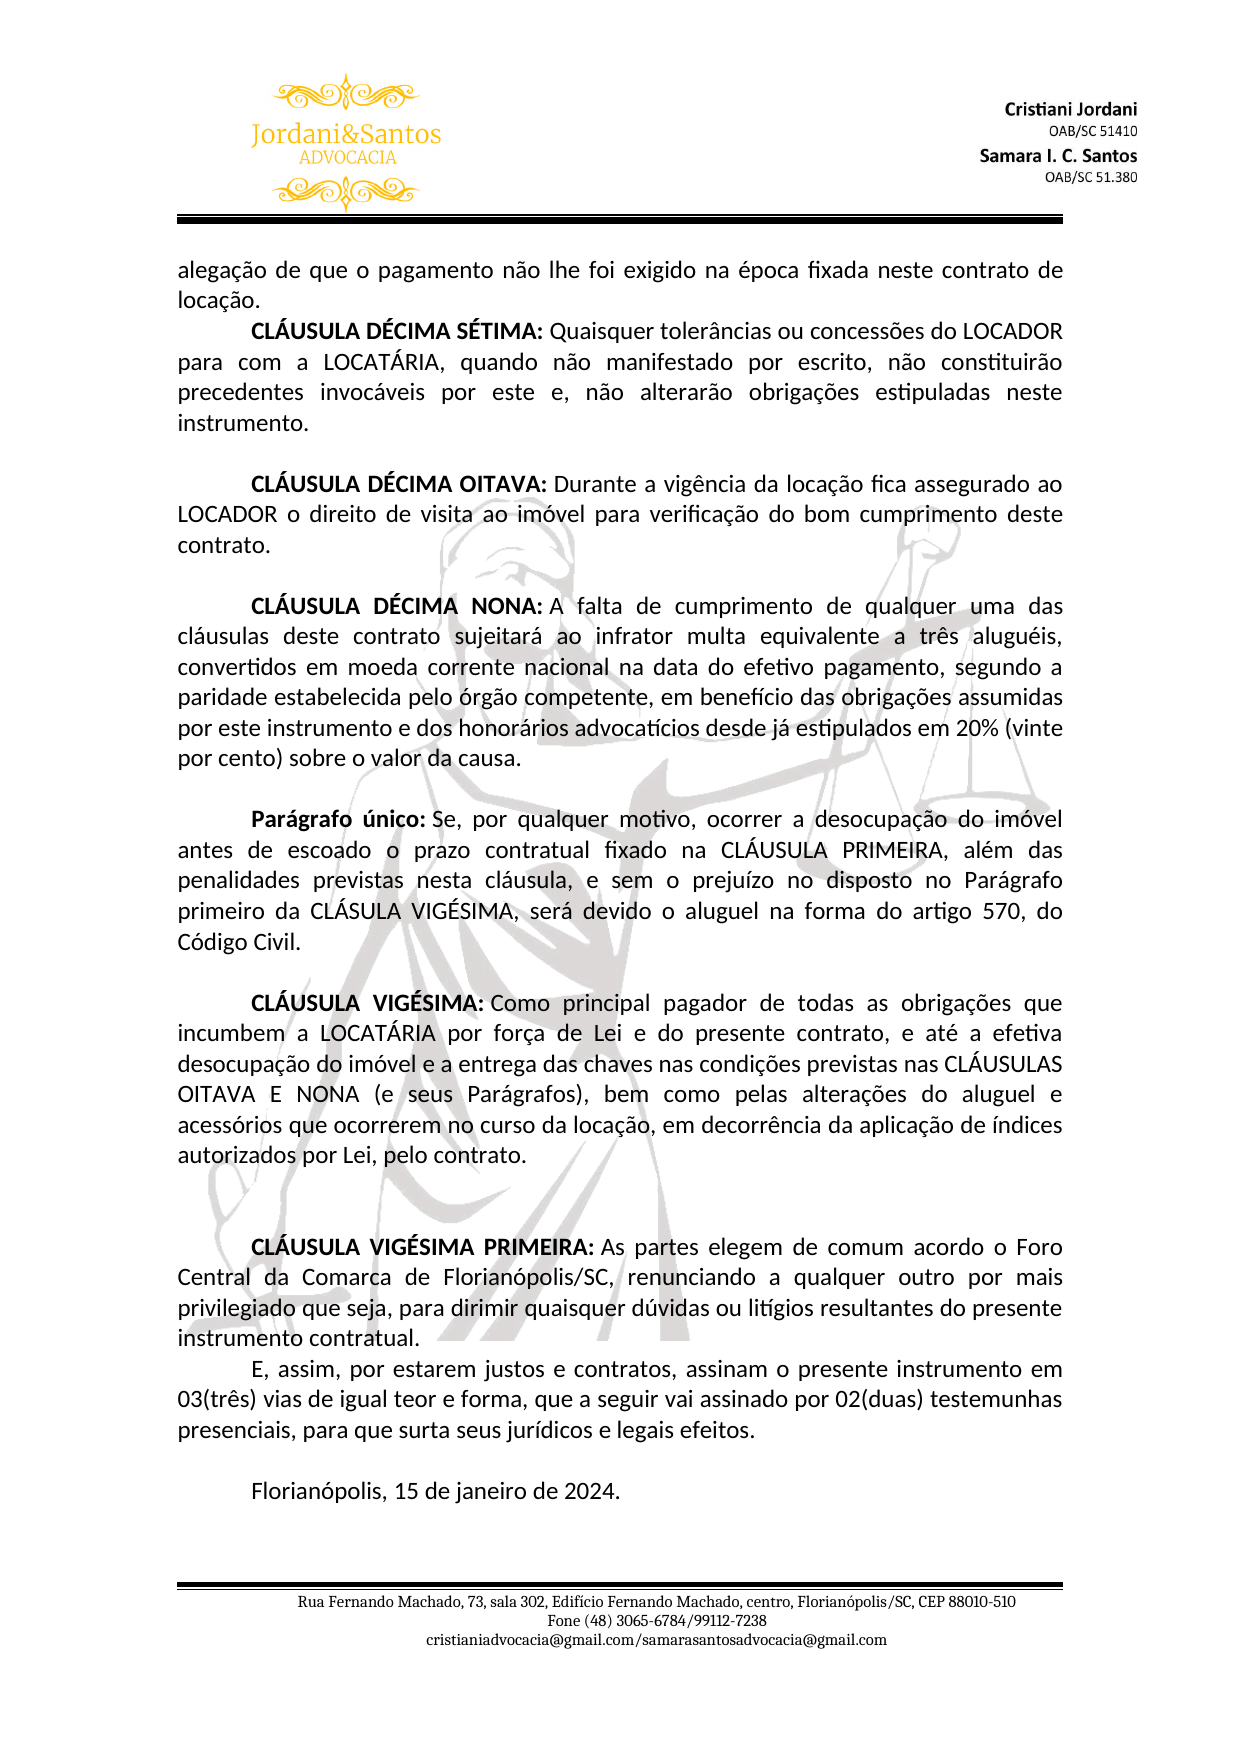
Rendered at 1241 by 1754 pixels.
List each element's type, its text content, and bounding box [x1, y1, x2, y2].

text CLÁUSULA DÉCIMA SÉTIMA: Quaisquer tolerâncias ou concessões do LOCADOR para com a LOCATÁRIA, quando não manifestado por escrito, não constituirão precedentes invocáveis por este e, não alterarão obrigações estipuladas neste instrumento. [177, 315, 1063, 437]
text Florianópolis, 15 de janeiro de 2024. [177, 1475, 1063, 1506]
text Parágrafo único: Se, por qualquer motivo, ocorrer a desocupação do imóvel antes de escoado o prazo contratual fixado na CLÁUSULA PRIMEIRA, além das penalidades previstas nesta cláusula, e sem o prejuízo no disposto no Parágrafo primeiro da CLÁSULA VIGÉSIMA, será devido o aluguel na forma do artigo 570, do Código Civil. [177, 803, 1063, 956]
text CLÁUSULA DÉCIMA NONA: A falta de cumprimento de qualquer uma das cláusulas deste contrato sujeitará ao infrator multa equivalente a três aluguéis, convertidos em moeda corrente nacional na data do efetivo pagamento, segundo a paridade estabelecida pelo órgão competente, em benefício das obrigações assumidas por este instrumento e dos honorários advocatícios desde já estipulados em 20% (vinte por cento) sobre o valor da causa. [177, 590, 1063, 773]
text CLÁUSULA VIGÉSIMA PRIMEIRA: As partes elegem de comum acordo o Foro Central da Comarca de Florianópolis/SC, renunciando a qualquer outro por mais privilegiado que seja, para dirimir quaisquer dúvidas ou litígios resultantes do presente instrumento contratual. [177, 1231, 1063, 1353]
text E, assim, por estarem justos e contratos, assinam o presente instrumento em 03(três) vias de igual teor e forma, que a seguir vai assinado por 02(duas) testemunhas presenciais, para que surta seus jurídicos e legais efeitos. [177, 1353, 1063, 1444]
picture [251, 73, 1137, 213]
text CLÁUSULA DÉCIMA OITAVA: Durante a vigência da locação fica assegurado ao LOCADOR o direito de visita ao imóvel para verificação do bom cumprimento deste contrato. [177, 468, 1063, 559]
text CLÁUSULA VIGÉSIMA: Como principal pagador de todas as obrigações que incumbem a LOCATÁRIA por força de Lei e do presente contrato, e até a efetiva desocupação do imóvel e a entrega das chaves nas condições previstas nas CLÁUSULAS OITAVA E NONA (e seus Parágrafos), bem como pelas alterações do aluguel e acessórios que ocorrerem no curso da locação, em decorrência da aplicação de índices autorizados por Lei, pelo contrato. [177, 987, 1063, 1170]
